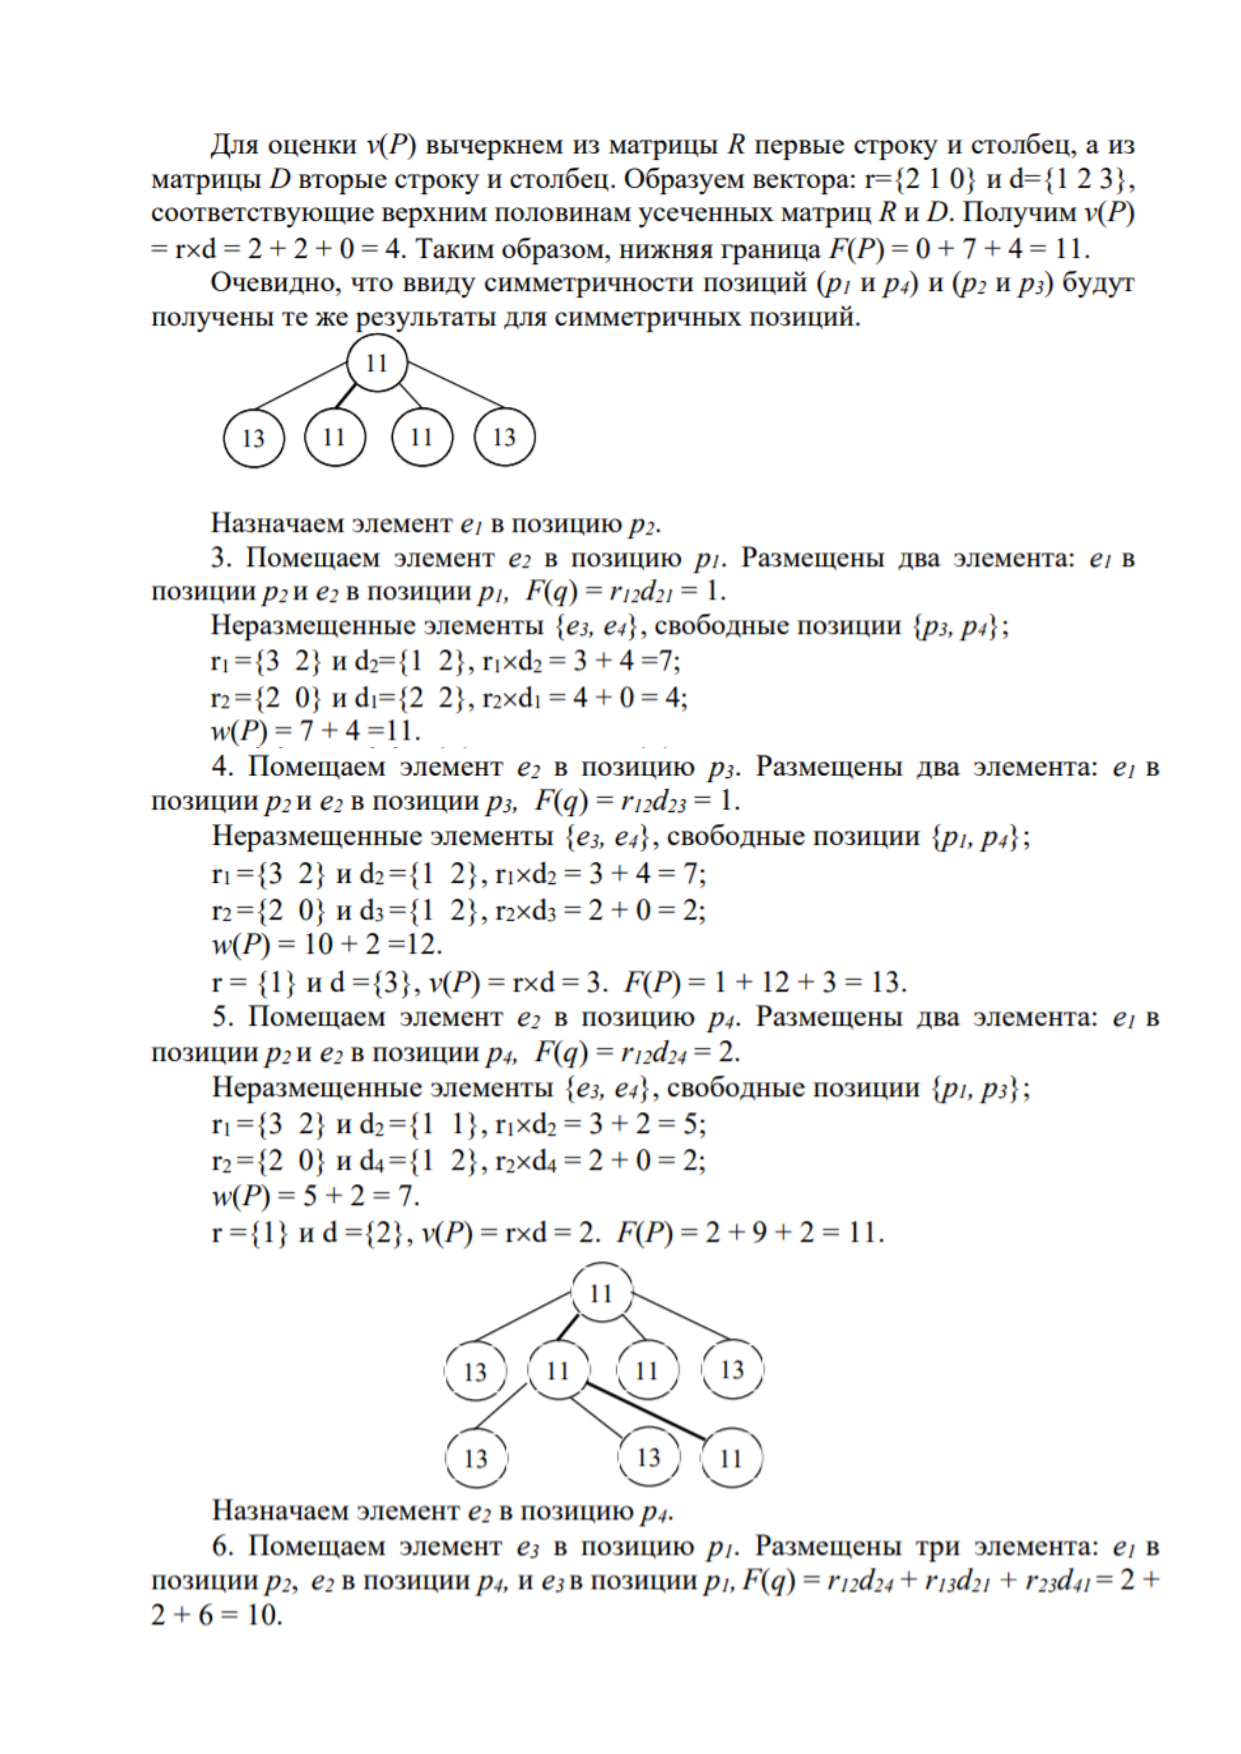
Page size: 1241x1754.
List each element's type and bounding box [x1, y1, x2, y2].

picture [100, 118, 1196, 1636]
